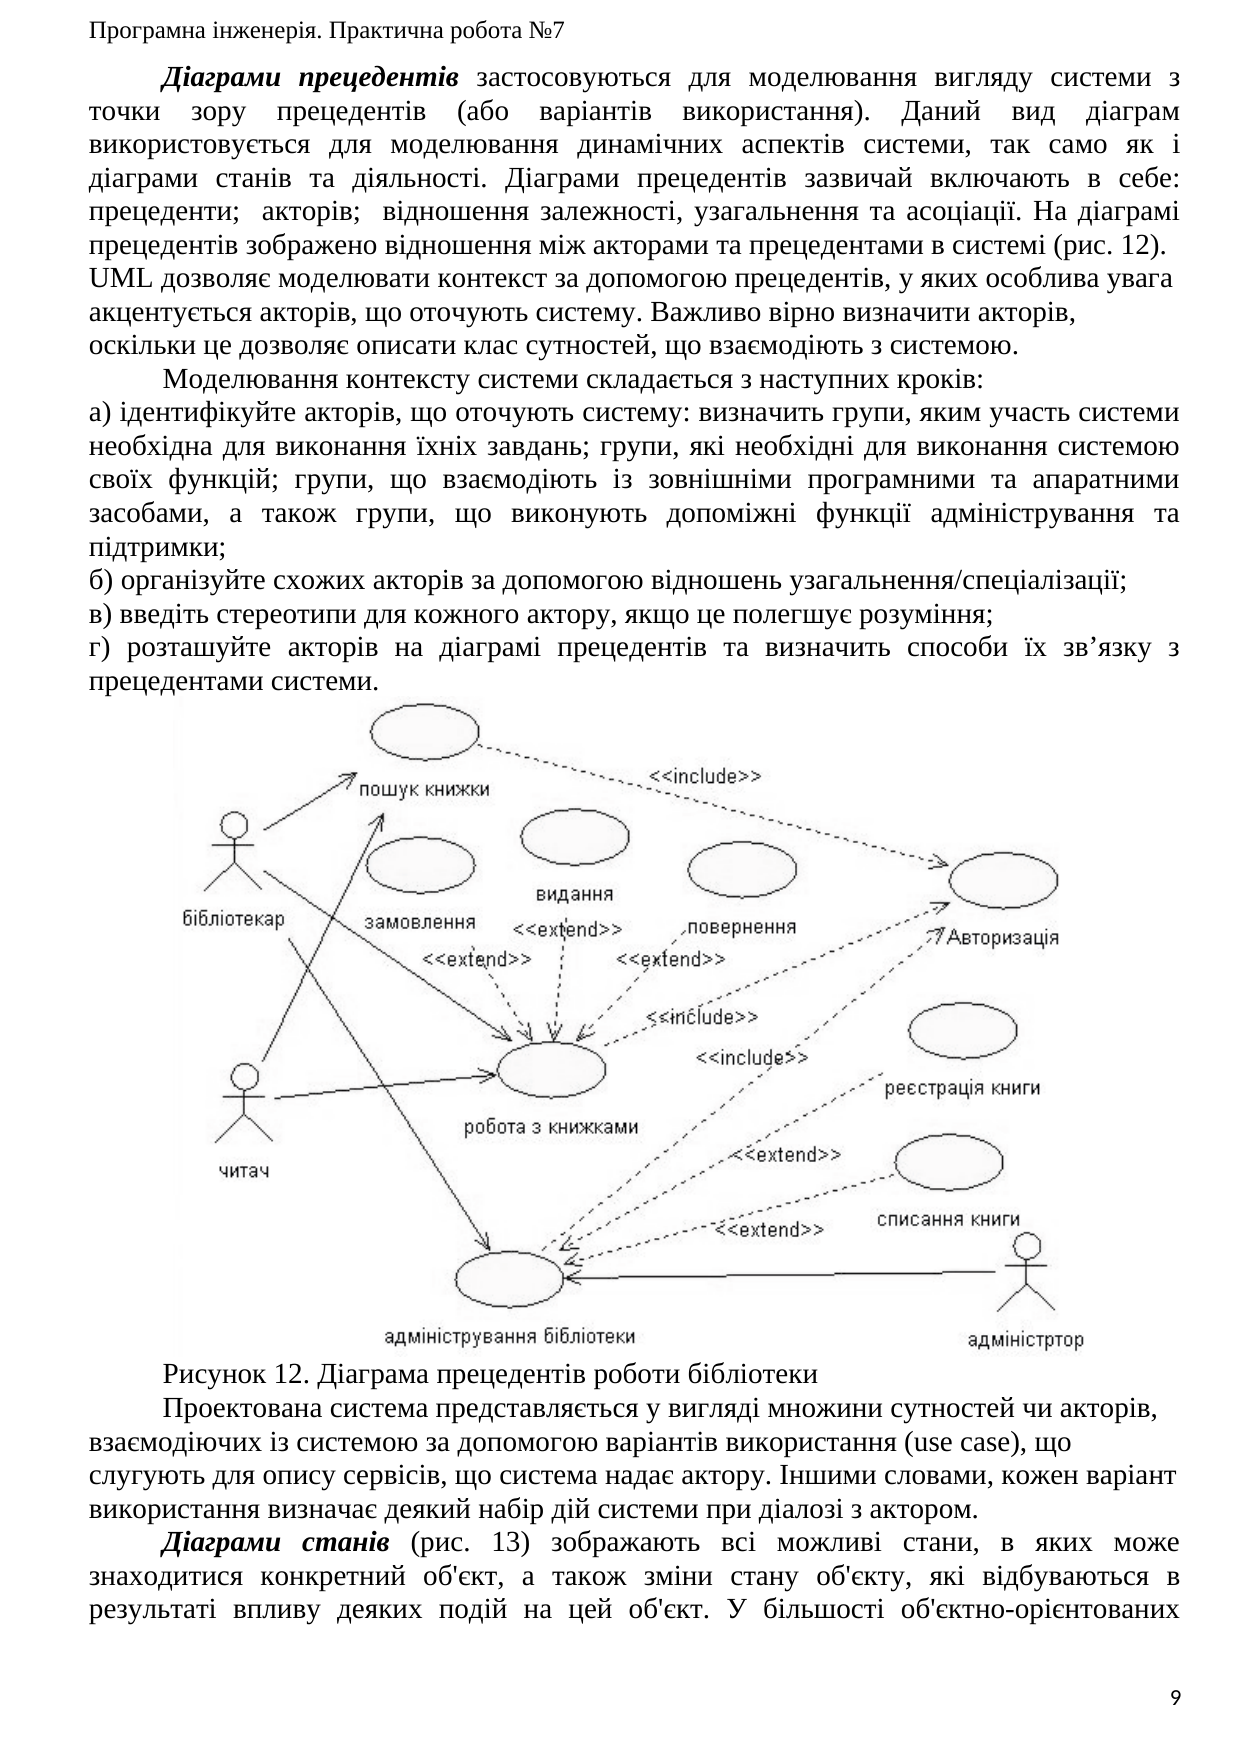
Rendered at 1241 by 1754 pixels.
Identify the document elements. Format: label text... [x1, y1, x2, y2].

text Рисунок 12. Діаграма прецедентів роботи бібліотеки [89, 1357, 1181, 1390]
text UML дозволяє моделювати контекст за допомогою прецедентів, у яких особлива увага акцентується акторів, що оточують систему. Важливо вірно визначити акторів, оскільки це дозволяє описати клас сутностей, що взаємодіють з системою. [89, 260, 1181, 361]
text Діаграми прецедентів застосовуються для моделювання вигляду системи з точки зору прецедентів (або варіантів використання). Даний вид діаграм використовується для моделювання динамічних аспектів системи, так само як і діаграми станів та діяльності. Діаграми прецедентів зазвичай включають в себе: прецеденти; акторів; відношення залежності, узагальнення та асоціації. На діаграмі прецедентів зображено відношення між акторами та прецедентами в системі (рис. 12). [89, 59, 1181, 260]
text г) розташуйте акторів на діаграмі прецедентів та визначить способи їх зв’язку з прецедентами системи. [89, 629, 1181, 696]
text в) введіть стереотипи для кожного актору, якщо це полегшує розуміння; [89, 596, 1181, 629]
text Проектована система представляється у вигляді множини сутностей чи акторів, взаємодіючих із системою за допомогою варіантів використання (use case), що слугують для опису сервісів, що система надає актору. Іншими словами, кожен варіант використання визначає деякий набір дій системи при діалозі з актором. [89, 1390, 1181, 1524]
text Моделювання контексту системи складається з наступних кроків: [89, 361, 1181, 394]
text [89, 1524, 1181, 1625]
text а) ідентифікуйте акторів, що оточують систему: визначить групи, яким участь системи необхідна для виконання їхніх завдань; групи, які необхідні для виконання системою своїх функцій; групи, що взаємодіють із зовнішніми програмними та апаратними засобами, а також групи, що виконують допоміжні функції адміністрування та підтримки; [89, 394, 1181, 562]
text б) організуйте схожих акторів за допомогою відношень узагальнення/спеціалізації; [89, 562, 1181, 596]
